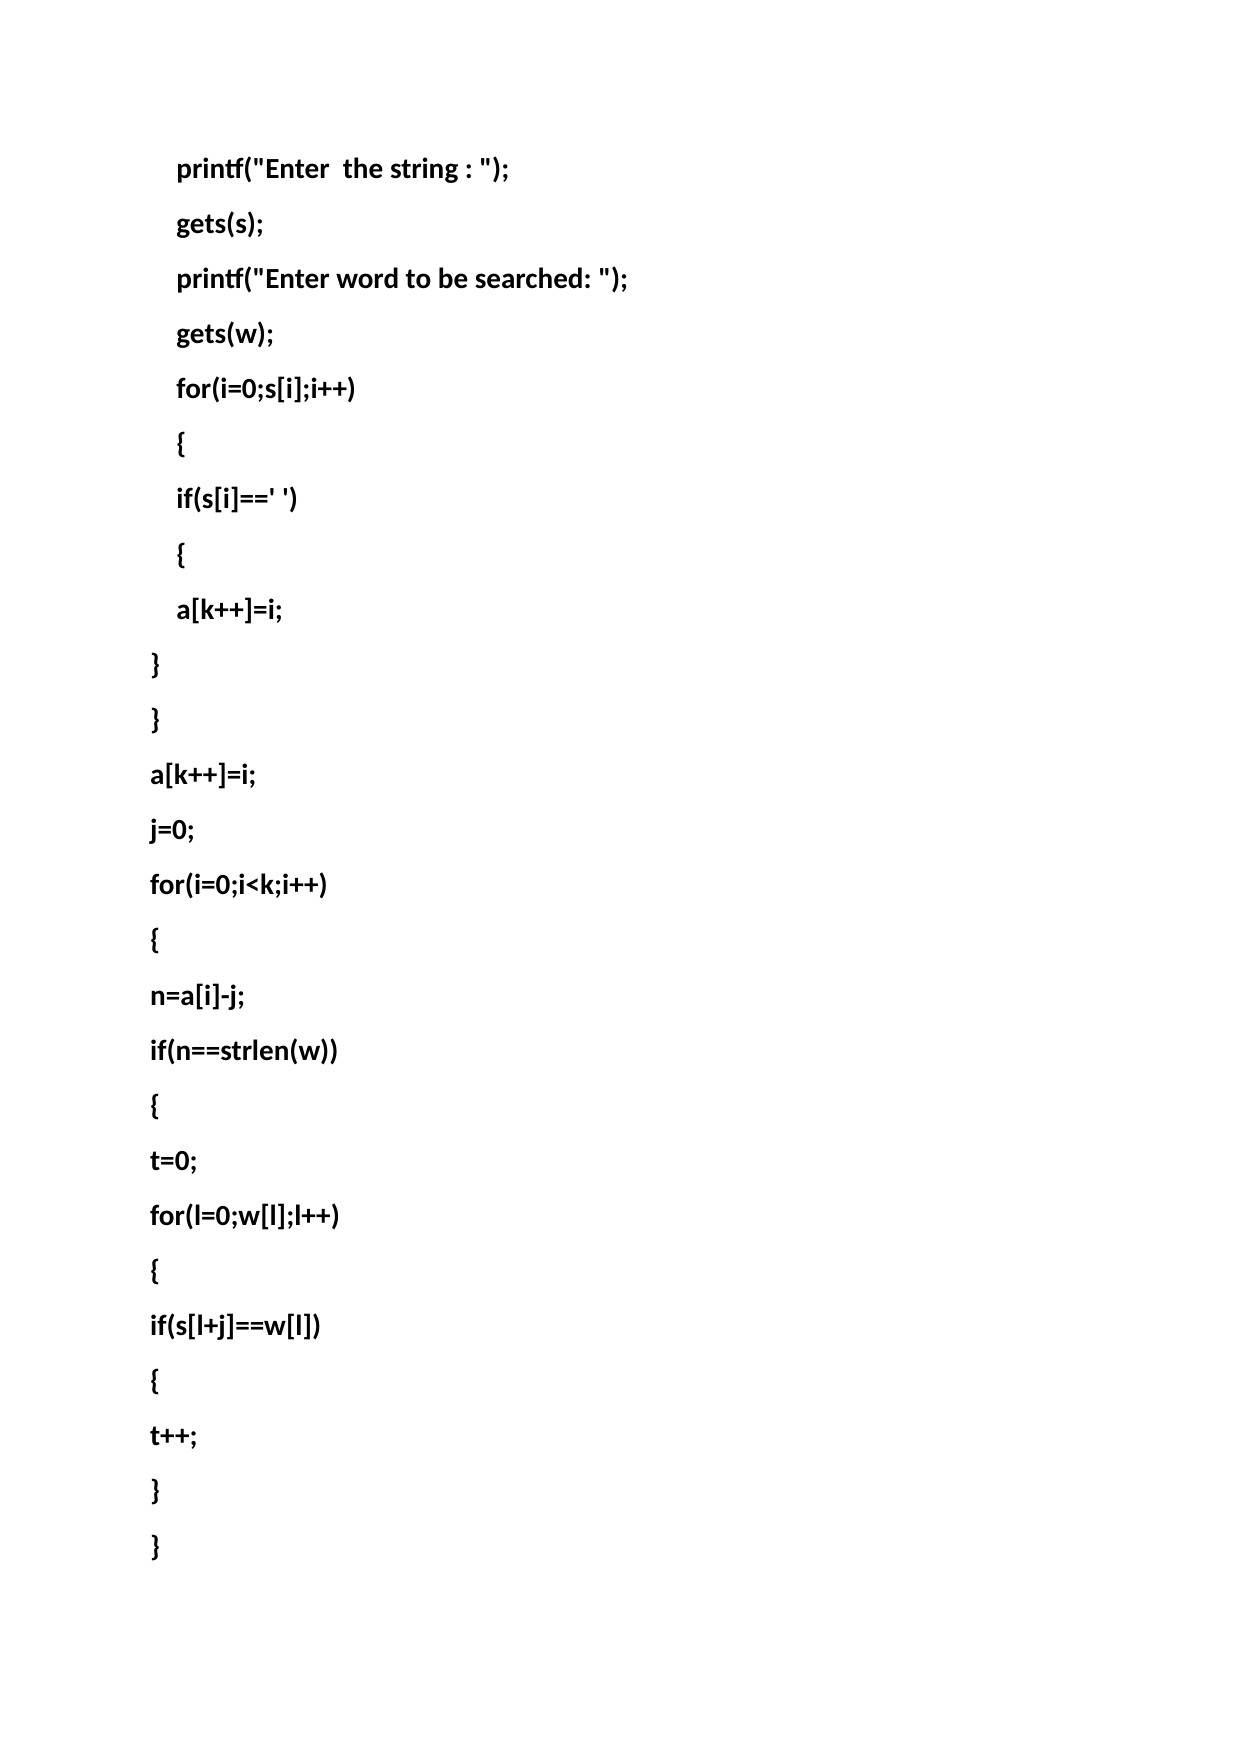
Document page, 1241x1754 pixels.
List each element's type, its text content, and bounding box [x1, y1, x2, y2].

text { [150, 536, 1090, 571]
text gets(s); [150, 205, 1090, 241]
text t=0; [150, 1142, 1090, 1177]
text for(l=0;w[l];l++) [150, 1197, 1090, 1233]
text } [150, 1472, 1090, 1508]
text { [150, 1087, 1090, 1122]
text } [150, 701, 1090, 737]
text if(n==strlen(w)) [150, 1032, 1090, 1067]
text { [150, 1252, 1090, 1288]
text } [150, 646, 1090, 682]
text for(i=0;s[i];i++) [150, 370, 1090, 406]
text gets(w); [150, 315, 1090, 351]
text if(s[l+j]==w[l]) [150, 1307, 1090, 1343]
text j=0; [150, 811, 1090, 847]
text n=a[i]-j; [150, 977, 1090, 1012]
text } [150, 1528, 1090, 1563]
text printf("Enter the string : "); [150, 150, 1090, 186]
text a[k++]=i; [150, 756, 1090, 792]
text printf("Enter word to be searched: "); [150, 260, 1090, 296]
text { [150, 426, 1090, 461]
text { [150, 1362, 1090, 1398]
text { [150, 921, 1090, 957]
text if(s[i]==' ') [150, 481, 1090, 516]
text t++; [150, 1417, 1090, 1453]
text a[k++]=i; [150, 591, 1090, 626]
text for(i=0;i<k;i++) [150, 866, 1090, 902]
